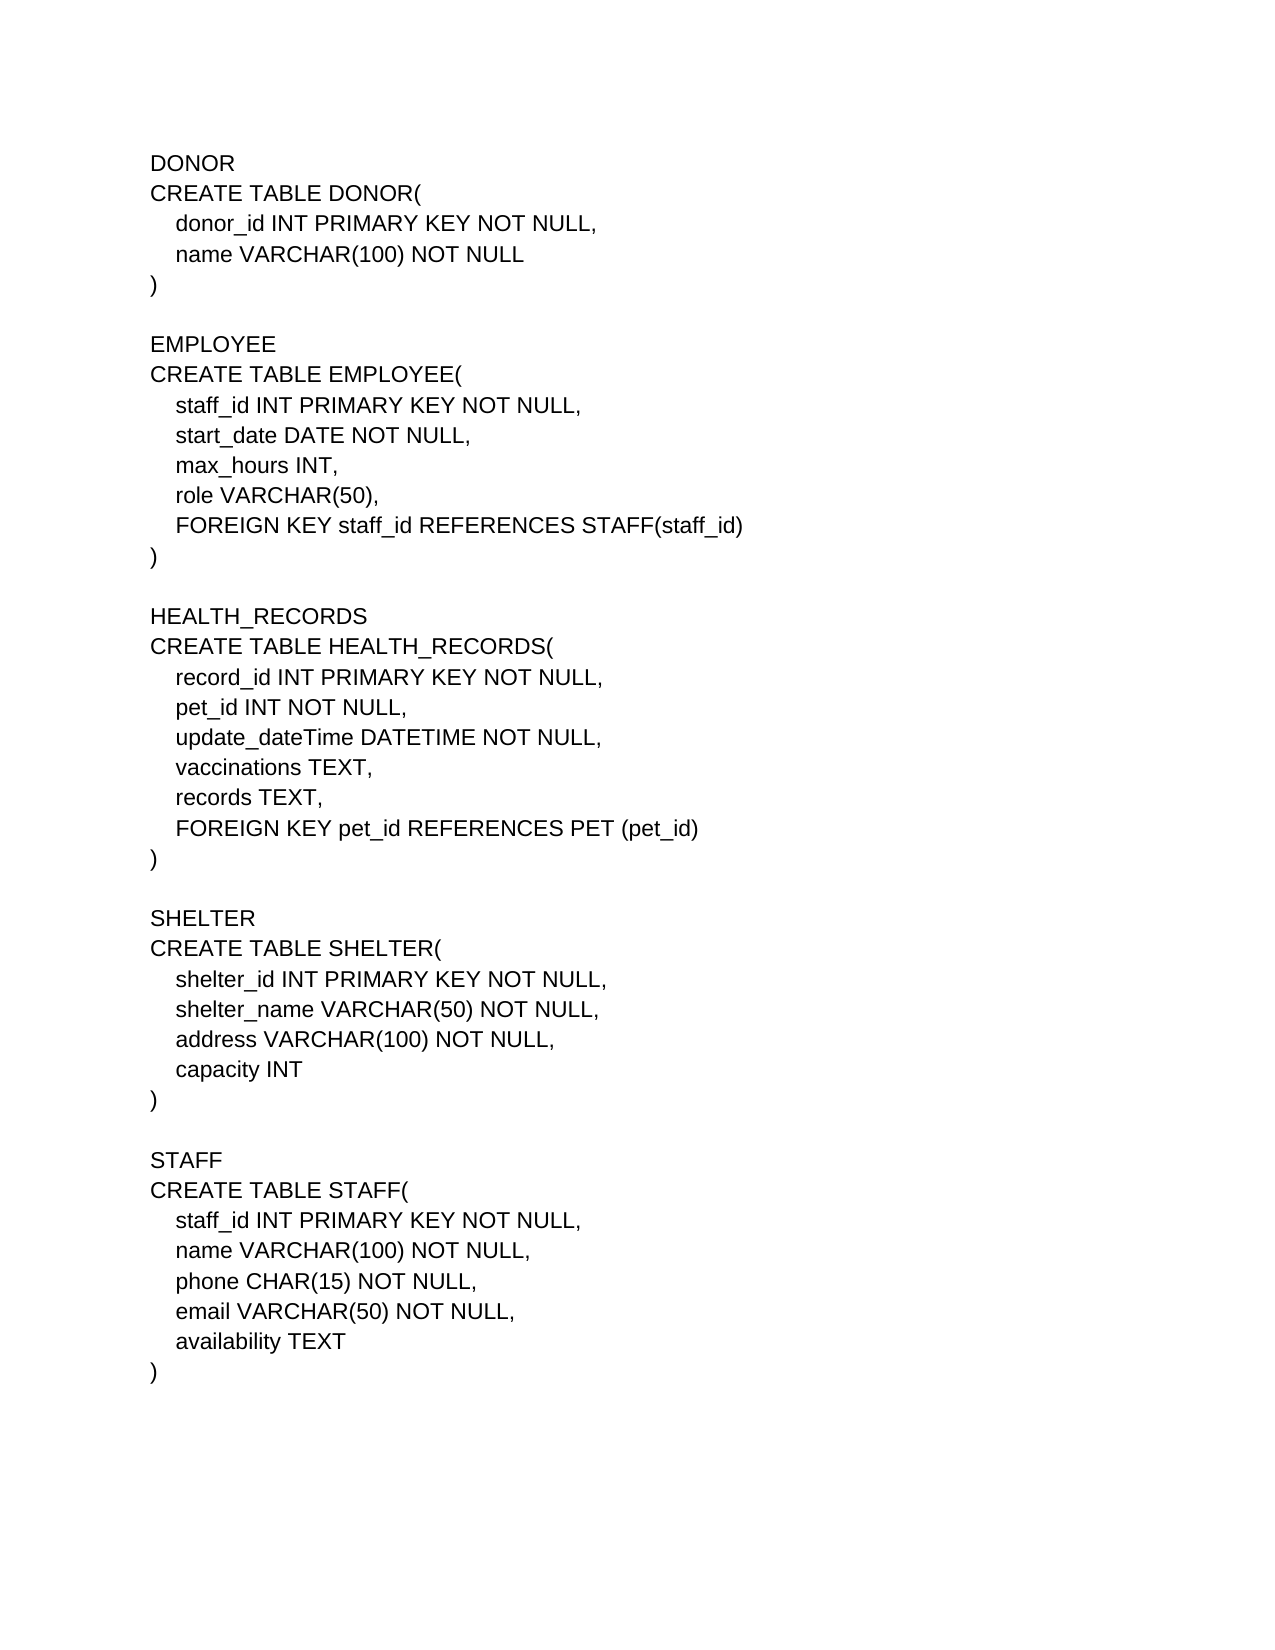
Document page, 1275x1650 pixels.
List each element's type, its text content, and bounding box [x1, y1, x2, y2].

text CREATE TABLE EMPLOYEE( [150, 361, 1125, 388]
text availability TEXT [150, 1328, 1125, 1354]
text vaccinations TEXT, [150, 754, 1125, 781]
text update_dateTime DATETIME NOT NULL, [150, 724, 1125, 750]
text ) [150, 1086, 1125, 1113]
text record_id INT PRIMARY KEY NOT NULL, [150, 663, 1125, 690]
text max_hours INT, [150, 452, 1125, 478]
text capacity INT [150, 1056, 1125, 1083]
text FOREIGN KEY pet_id REFERENCES PET (pet_id) [150, 814, 1125, 841]
text ) [150, 1358, 1125, 1385]
text staff_id INT PRIMARY KEY NOT NULL, [150, 1207, 1125, 1234]
text CREATE TABLE STAFF( [150, 1177, 1125, 1203]
text shelter_id INT PRIMARY KEY NOT NULL, [150, 966, 1125, 992]
text ) [150, 543, 1125, 569]
text FOREIGN KEY staff_id REFERENCES STAFF(staff_id) [150, 512, 1125, 539]
text donor_id INT PRIMARY KEY NOT NULL, [150, 210, 1125, 237]
text start_date DATE NOT NULL, [150, 422, 1125, 448]
text name VARCHAR(100) NOT NULL [150, 241, 1125, 267]
text name VARCHAR(100) NOT NULL, [150, 1237, 1125, 1264]
text HEALTH_RECORDS [150, 603, 1125, 629]
text ) [150, 845, 1125, 871]
text CREATE TABLE SHELTER( [150, 935, 1125, 962]
text CREATE TABLE DONOR( [150, 180, 1125, 207]
text ) [150, 271, 1125, 297]
text staff_id INT PRIMARY KEY NOT NULL, [150, 392, 1125, 418]
text STAFF [150, 1147, 1125, 1173]
text pet_id INT NOT NULL, [150, 694, 1125, 720]
text SHELTER [150, 905, 1125, 932]
text address VARCHAR(100) NOT NULL, [150, 1026, 1125, 1052]
text email VARCHAR(50) NOT NULL, [150, 1298, 1125, 1324]
text records TEXT, [150, 784, 1125, 811]
text CREATE TABLE HEALTH_RECORDS( [150, 633, 1125, 660]
text shelter_name VARCHAR(50) NOT NULL, [150, 996, 1125, 1022]
text DONOR [150, 150, 1125, 176]
text role VARCHAR(50), [150, 482, 1125, 509]
text phone CHAR(15) NOT NULL, [150, 1268, 1125, 1294]
text EMPLOYEE [150, 331, 1125, 358]
